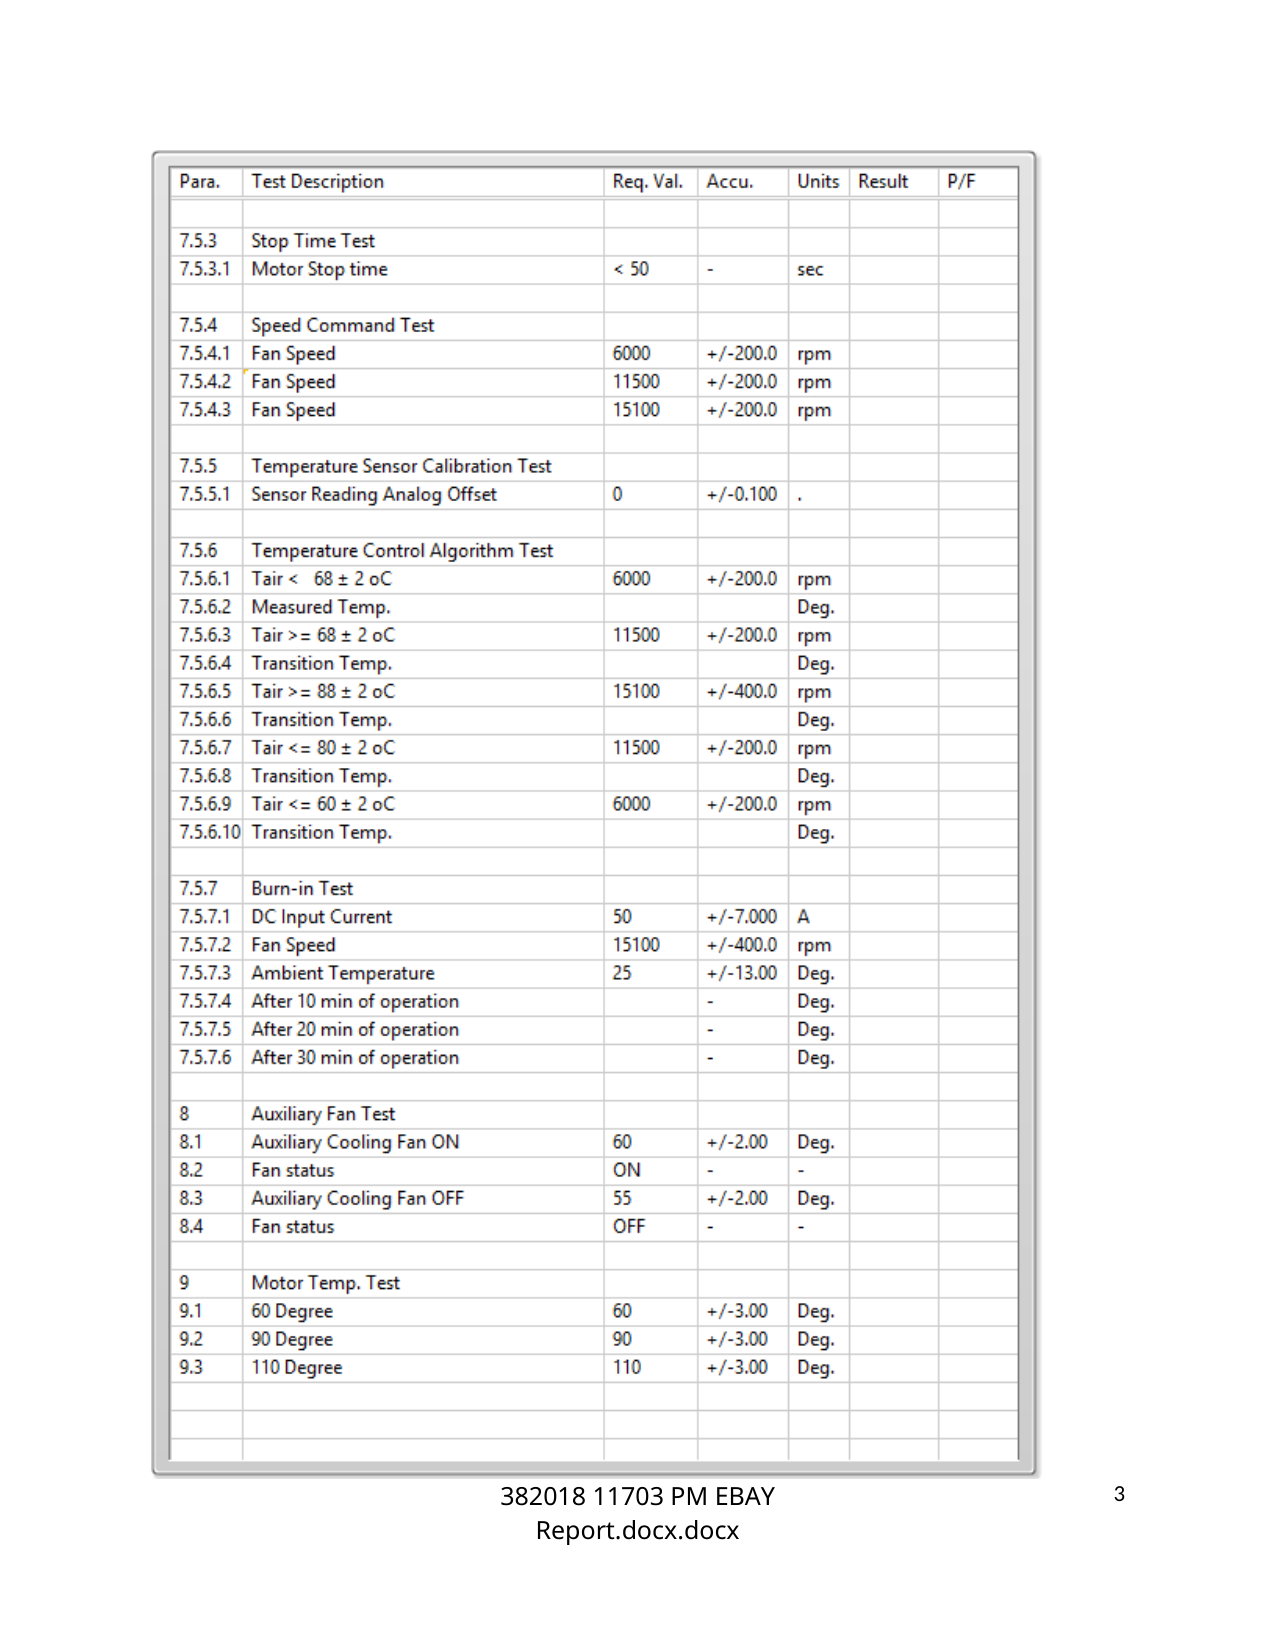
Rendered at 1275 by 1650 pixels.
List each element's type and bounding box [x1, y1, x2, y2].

picture [150, 150, 1043, 1479]
